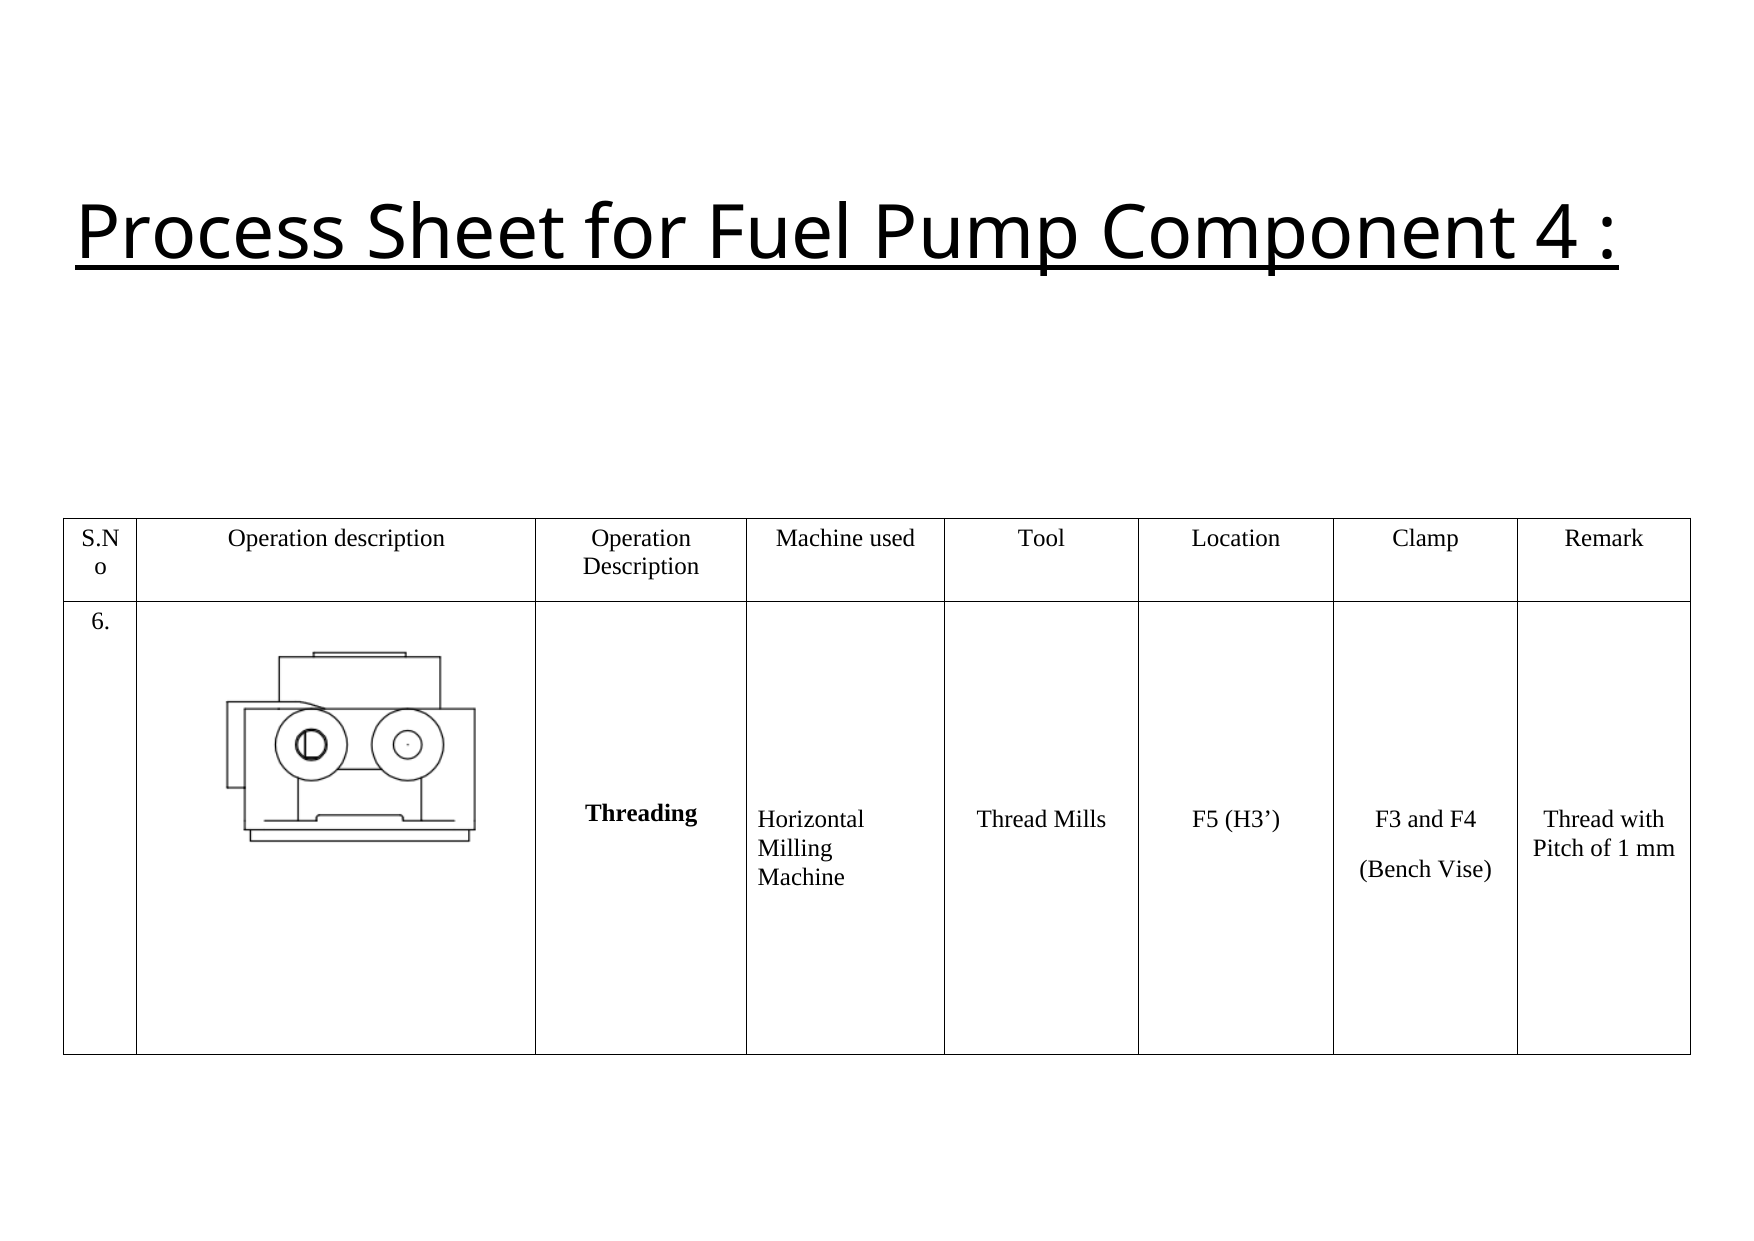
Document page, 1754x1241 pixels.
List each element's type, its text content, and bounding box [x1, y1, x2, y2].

table_cell F3 and F4 (Bench Vise) [1334, 602, 1517, 1054]
table_header S.No [64, 519, 136, 601]
table_cell Horizontal Milling Machine [747, 602, 944, 1054]
table_cell [137, 602, 535, 1054]
table_header Clamp [1334, 519, 1517, 601]
table_header Machine used [747, 519, 944, 601]
table_header Tool [945, 519, 1138, 601]
text Process Sheet for Fuel Pump Component 4 : [75, 179, 1679, 281]
table_header Operation Description [536, 519, 746, 601]
table_cell Threading [536, 602, 746, 1054]
table_header Operation description [137, 519, 535, 601]
table_cell 6. [64, 602, 136, 1054]
table_cell Thread Mills [945, 602, 1138, 1054]
table_cell F5 (H3’) [1139, 602, 1333, 1054]
picture [152, 606, 521, 907]
table_cell Thread with Pitch of 1 mm [1518, 602, 1690, 1054]
table_header Location [1139, 519, 1333, 601]
table_header Remark [1518, 519, 1690, 601]
